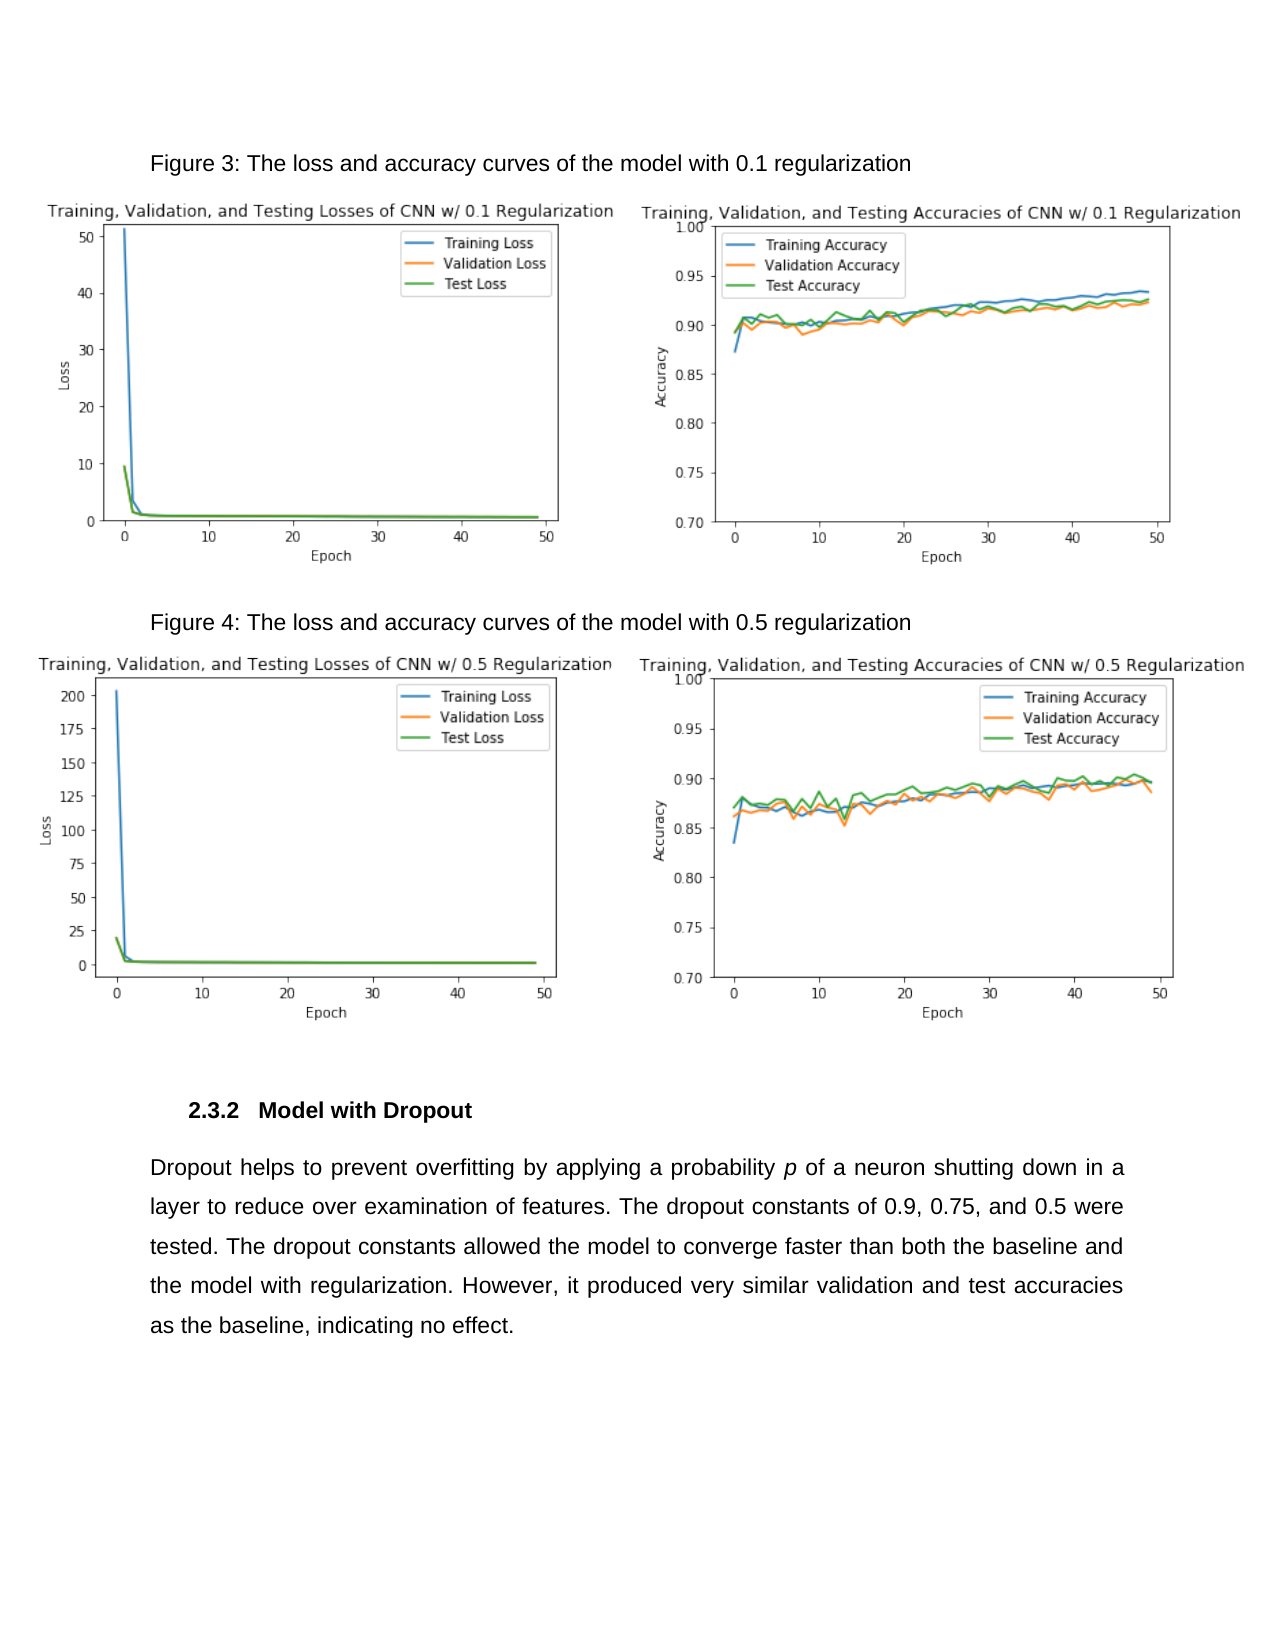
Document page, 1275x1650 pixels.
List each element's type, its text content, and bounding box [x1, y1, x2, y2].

text Figure 3: The loss and accuracy curves of the model with 0.1 regularization [150, 150, 1125, 176]
picture [633, 648, 1248, 1027]
text Dropout helps to prevent overfitting by applying a probability p of a neuron shutting down in a layer to reduce over examination of features. The dropout constants of 0.9, 0.75, and 0.5 were tested. The dropout constants allowed the model to converge faster than both the baseline and the model with regularization. However, it produced very similar validation and test accuracies as the baseline, indicating no effect. [150, 1154, 1125, 1338]
picture [41, 195, 619, 566]
text 2.3.2 Model with Dropout [150, 1097, 1125, 1124]
picture [635, 196, 1246, 568]
text Figure 4: The loss and accuracy curves of the model with 0.5 regularization [150, 609, 1125, 635]
picture [32, 647, 613, 1025]
